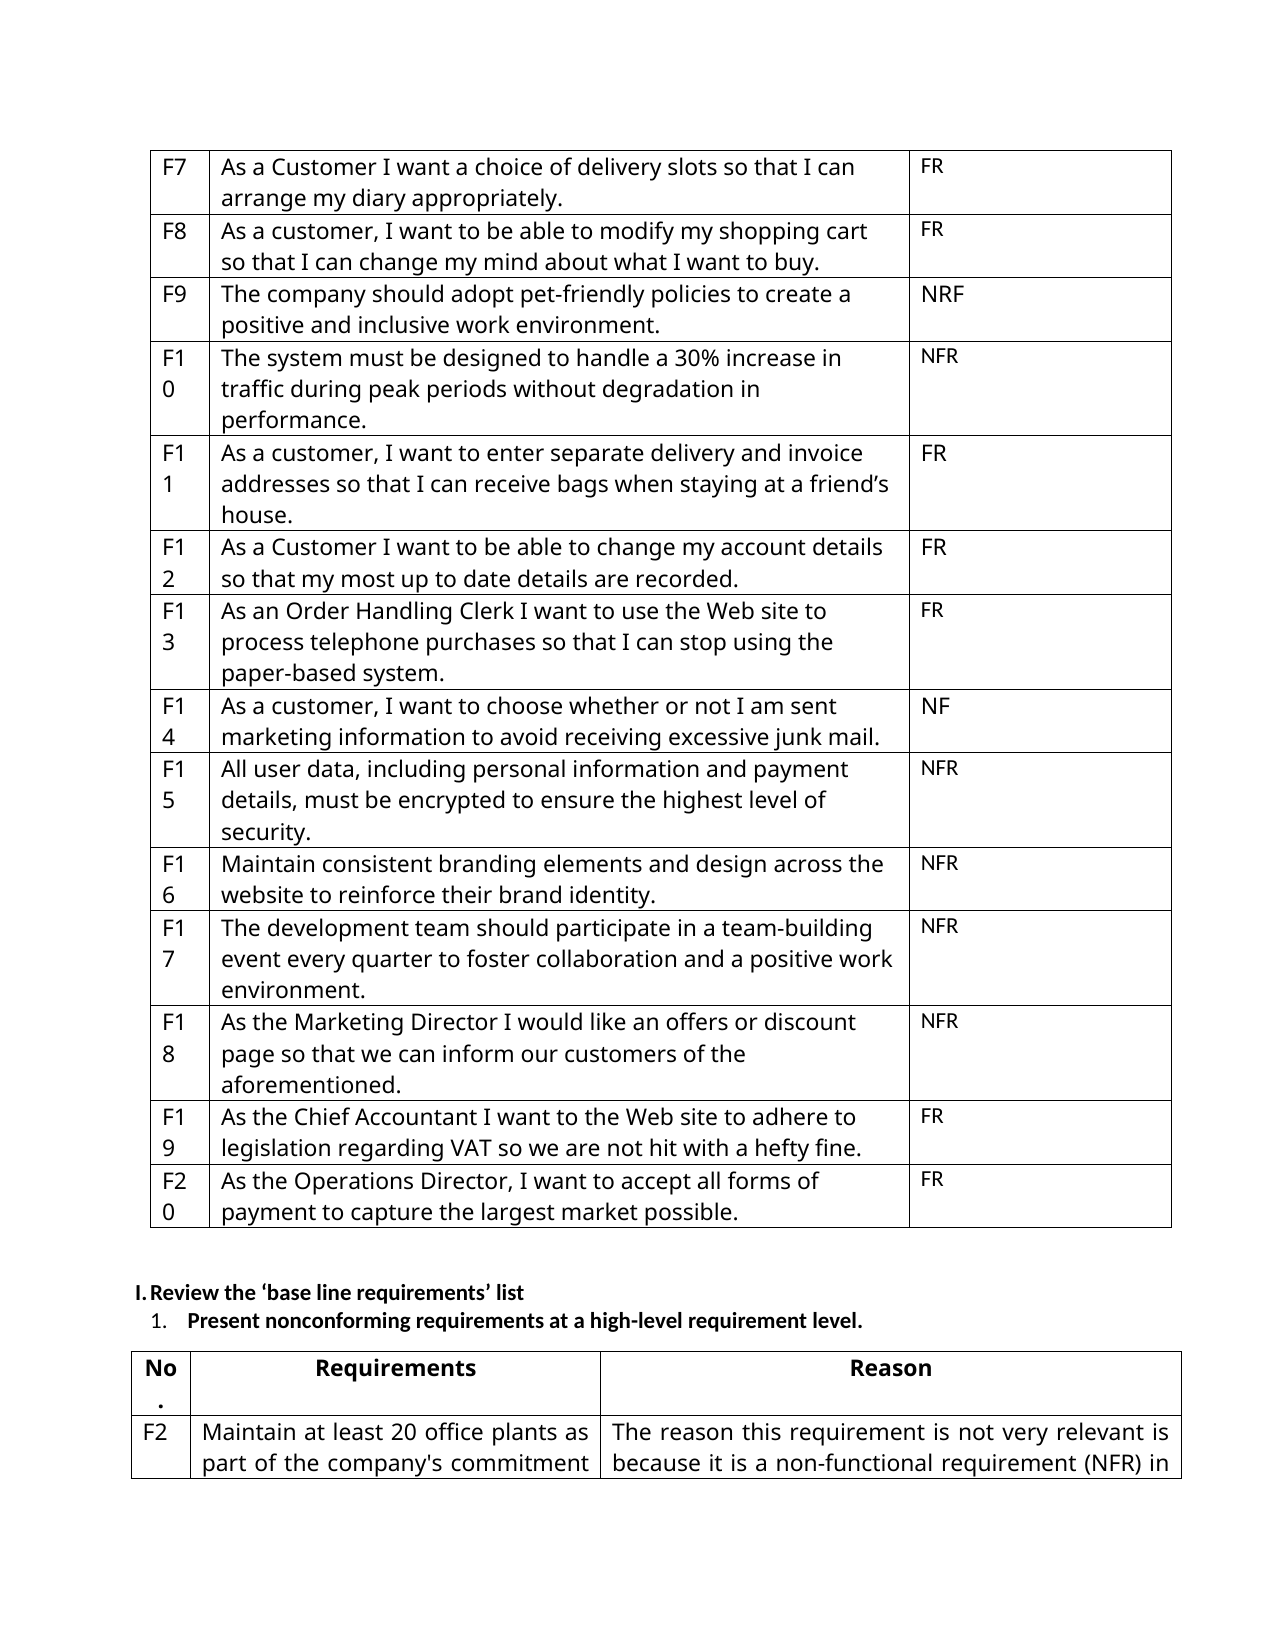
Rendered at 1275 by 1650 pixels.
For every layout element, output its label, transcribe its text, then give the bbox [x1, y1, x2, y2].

table_header No. [132, 1352, 190, 1415]
table_cell NFR [910, 1006, 1171, 1100]
table_cell F15 [151, 753, 209, 847]
table_header Requirements [191, 1352, 600, 1415]
table_header Reason [601, 1352, 1181, 1415]
table_cell The development team should participate in a team-building event every quarter to foster collaboration and a positive work environment. [210, 911, 909, 1005]
table_cell NFR [910, 342, 1171, 435]
table_cell F18 [151, 1006, 209, 1100]
table_cell FR [910, 151, 1171, 213]
table_cell As a customer, I want to be able to modify my shopping cart so that I can change my mind about what I want to buy. [210, 215, 909, 277]
table_cell F19 [151, 1101, 209, 1163]
table_cell FR [910, 436, 1171, 530]
table_cell The company should adopt pet-friendly policies to create a positive and inclusive work environment. [210, 278, 909, 341]
table_cell As the Operations Director, I want to accept all forms of payment to capture the largest market possible. [210, 1165, 909, 1227]
table_cell F8 [151, 215, 209, 277]
table_cell FR [910, 595, 1171, 688]
table_cell F14 [151, 690, 209, 752]
table_cell NFR [910, 911, 1171, 1005]
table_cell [601, 1416, 1181, 1478]
table_cell NFR [910, 753, 1171, 847]
table_cell As a customer, I want to enter separate delivery and invoice addresses so that I can receive bags when staying at a friend’s house. [210, 436, 909, 530]
table_cell As a customer, I want to choose whether or not I am sent marketing information to avoid receiving excessive junk mail. [210, 690, 909, 752]
table_cell FR [910, 1101, 1171, 1163]
list Review the ‘base line requirements’ list [135, 1278, 1125, 1307]
table_cell As the Chief Accountant I want to the Web site to adhere to legislation regarding VAT so we are not hit with a hefty fine. [210, 1101, 909, 1163]
table_cell FR [910, 531, 1171, 594]
table_cell As an Order Handling Clerk I want to use the Web site to process telephone purchases so that I can stop using the paper-based system. [210, 595, 909, 688]
table_cell As a Customer I want a choice of delivery slots so that I can arrange my diary appropriately. [210, 151, 909, 213]
table_cell NRF [910, 278, 1171, 341]
table_cell F9 [151, 278, 209, 341]
table_cell NFR [910, 848, 1171, 910]
table_cell NF [910, 690, 1171, 752]
table_cell F13 [151, 595, 209, 688]
list Present nonconforming requirements at a high-level requirement level. [150, 1307, 1125, 1334]
table_cell F10 [151, 342, 209, 435]
table_cell As the Marketing Director I would like an offers or discount page so that we can inform our customers of the aforementioned. [210, 1006, 909, 1100]
table_cell Maintain consistent branding elements and design across the website to reinforce their brand identity. [210, 848, 909, 910]
table_cell F2 [132, 1416, 190, 1478]
table_cell F12 [151, 531, 209, 594]
table_cell FR [910, 215, 1171, 277]
table_cell As a Customer I want to be able to change my account details so that my most up to date details are recorded. [210, 531, 909, 594]
table_cell All user data, including personal information and payment details, must be encrypted to ensure the highest level of security. [210, 753, 909, 847]
table_cell F16 [151, 848, 209, 910]
table_cell F11 [151, 436, 209, 530]
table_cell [191, 1416, 600, 1478]
table_cell FR [910, 1165, 1171, 1227]
table_cell The system must be designed to handle a 30% increase in traffic during peak periods without degradation in performance. [210, 342, 909, 435]
table_cell F7 [151, 151, 209, 213]
table_cell F20 [151, 1165, 209, 1227]
table_cell F17 [151, 911, 209, 1005]
